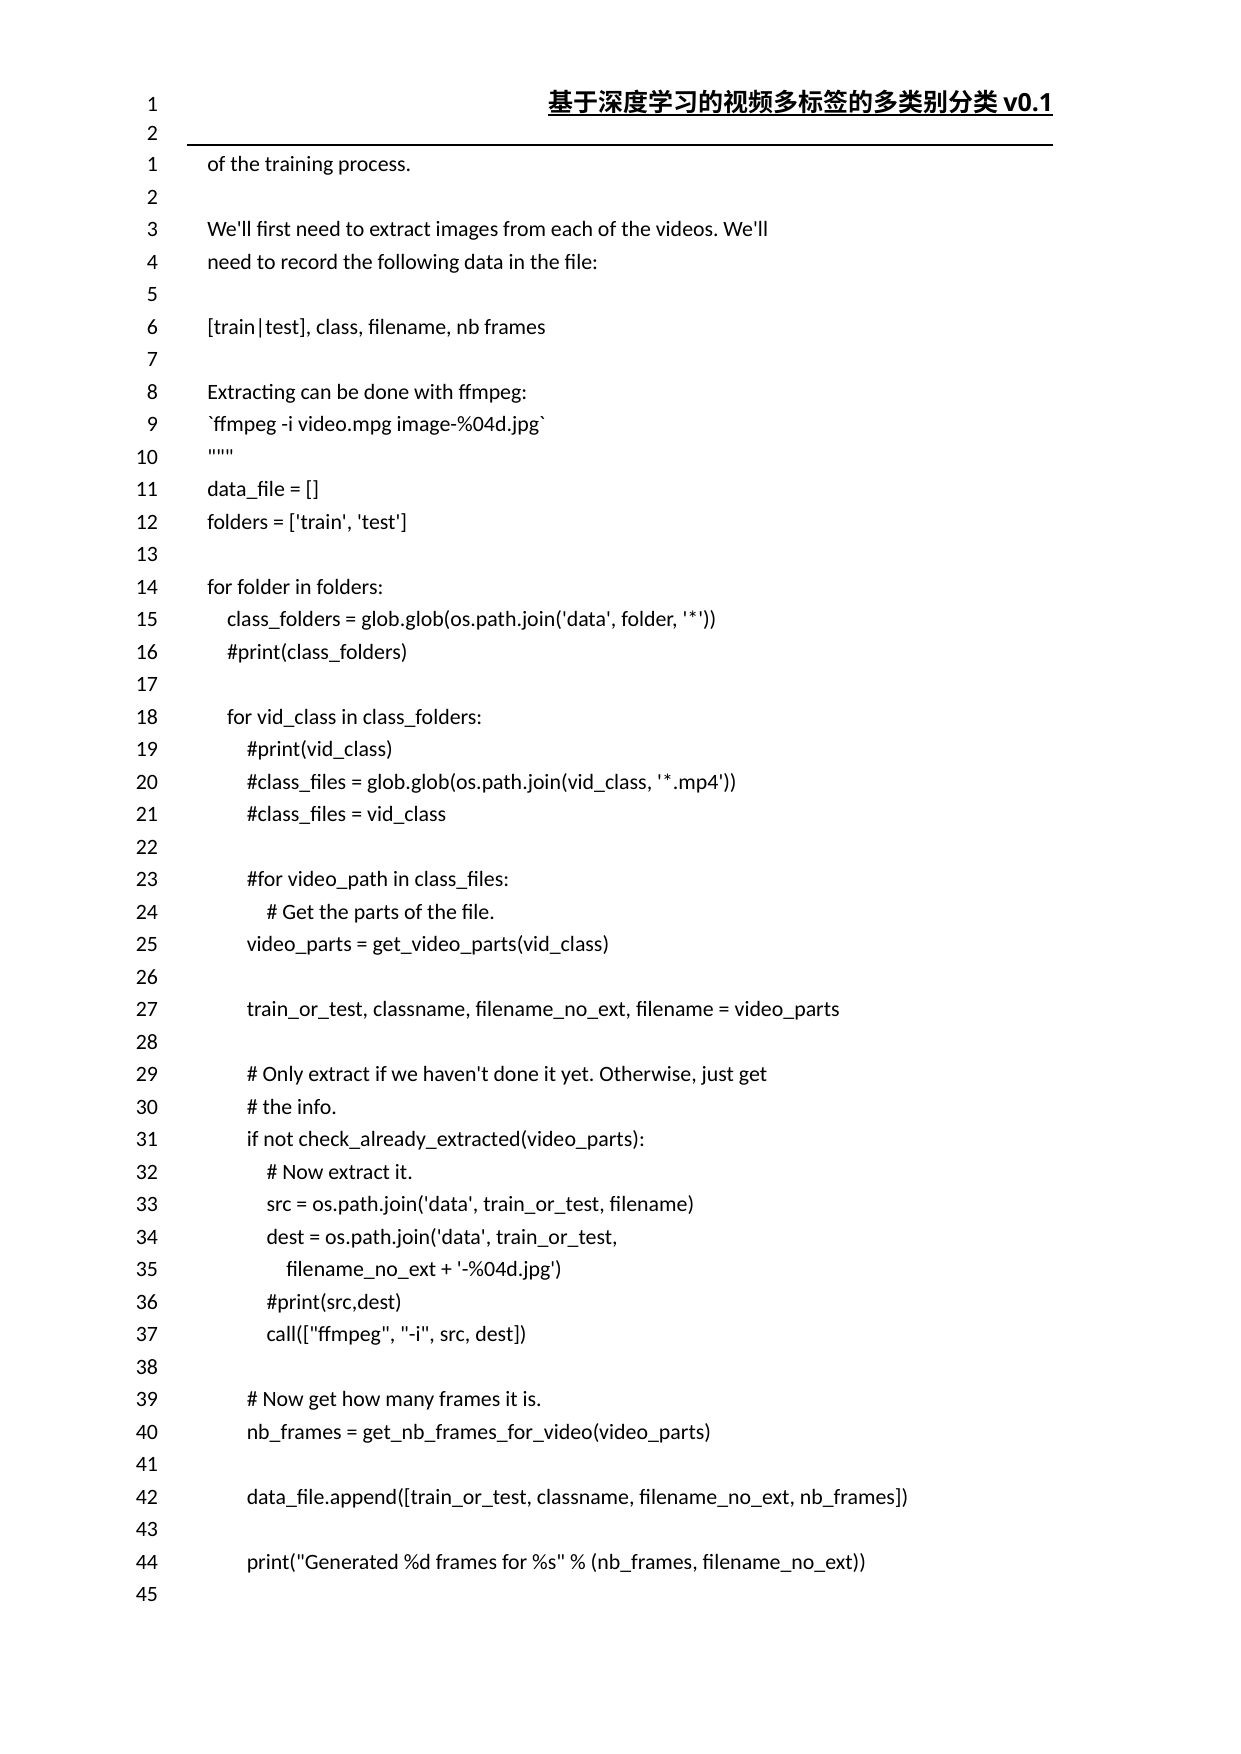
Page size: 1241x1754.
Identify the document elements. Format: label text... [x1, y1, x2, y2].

text Extracting can be done with ffmpeg: [187, 375, 1053, 408]
text # Now extract it. [187, 1155, 1053, 1188]
text call(["ffmpeg", "-i", src, dest]) [187, 1318, 1053, 1350]
text # Get the parts of the file. [187, 895, 1053, 928]
text dest = os.path.join('data', train_or_test, [187, 1220, 1053, 1253]
text for vid_class in class_folders: [187, 700, 1053, 733]
text [train|test], class, filename, nb frames [187, 310, 1053, 343]
text if not check_already_extracted(video_parts): [187, 1123, 1053, 1155]
text # the info. [187, 1090, 1053, 1123]
text nb_frames = get_nb_frames_for_video(video_parts) [187, 1415, 1053, 1448]
text #print(class_folders) [187, 635, 1053, 668]
text for folder in folders: [187, 570, 1053, 603]
text print("Generated %d frames for %s" % (nb_frames, filename_no_ext)) [187, 1545, 1053, 1578]
text train_or_test, classname, filename_no_ext, filename = video_parts [187, 993, 1053, 1025]
text video_parts = get_video_parts(vid_class) [187, 928, 1053, 960]
text data_file = [] [187, 473, 1053, 505]
text data_file.append([train_or_test, classname, filename_no_ext, nb_frames]) [187, 1480, 1053, 1513]
text """ [187, 440, 1053, 473]
text We'll first need to extract images from each of the videos. We'll [187, 213, 1053, 245]
text folders = ['train', 'test'] [187, 505, 1053, 538]
text #for video_path in class_files: [187, 863, 1053, 895]
text filename_no_ext + '-%04d.jpg') [187, 1253, 1053, 1285]
text class_folders = glob.glob(os.path.join('data', folder, '*')) [187, 603, 1053, 635]
text # Only extract if we haven't done it yet. Otherwise, just get [187, 1058, 1053, 1090]
text #class_files = glob.glob(os.path.join(vid_class, '*.mp4')) [187, 765, 1053, 798]
text src = os.path.join('data', train_or_test, filename) [187, 1188, 1053, 1220]
text #class_files = vid_class [187, 798, 1053, 830]
text #print(vid_class) [187, 733, 1053, 765]
text # Now get how many frames it is. [187, 1383, 1053, 1415]
text `ffmpeg -i video.mpg image-%04d.jpg` [187, 408, 1053, 440]
text of the training process. [187, 148, 1053, 180]
text #print(src,dest) [187, 1285, 1053, 1318]
text need to record the following data in the file: [187, 245, 1053, 278]
